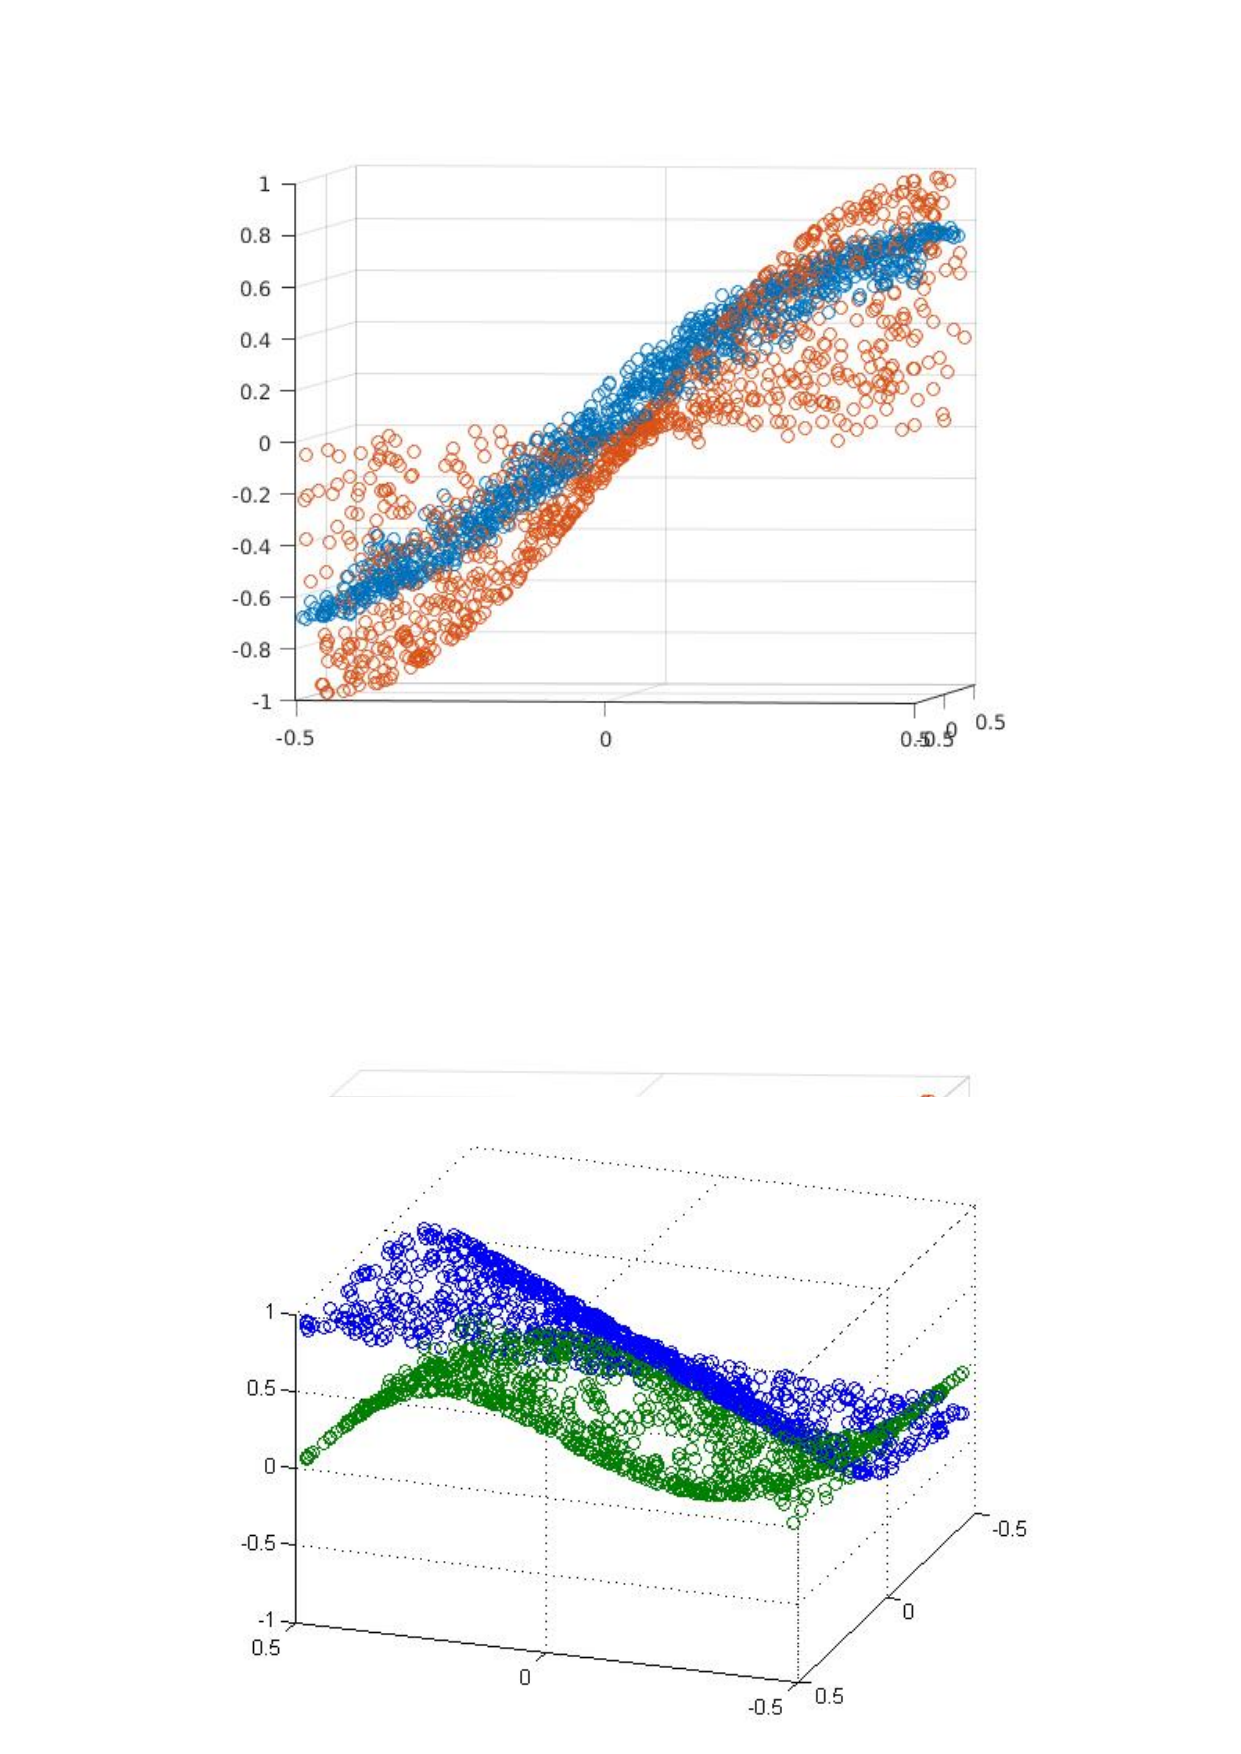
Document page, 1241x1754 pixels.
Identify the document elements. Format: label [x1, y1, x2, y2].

picture [182, 118, 1058, 775]
picture [181, 1023, 1059, 1754]
